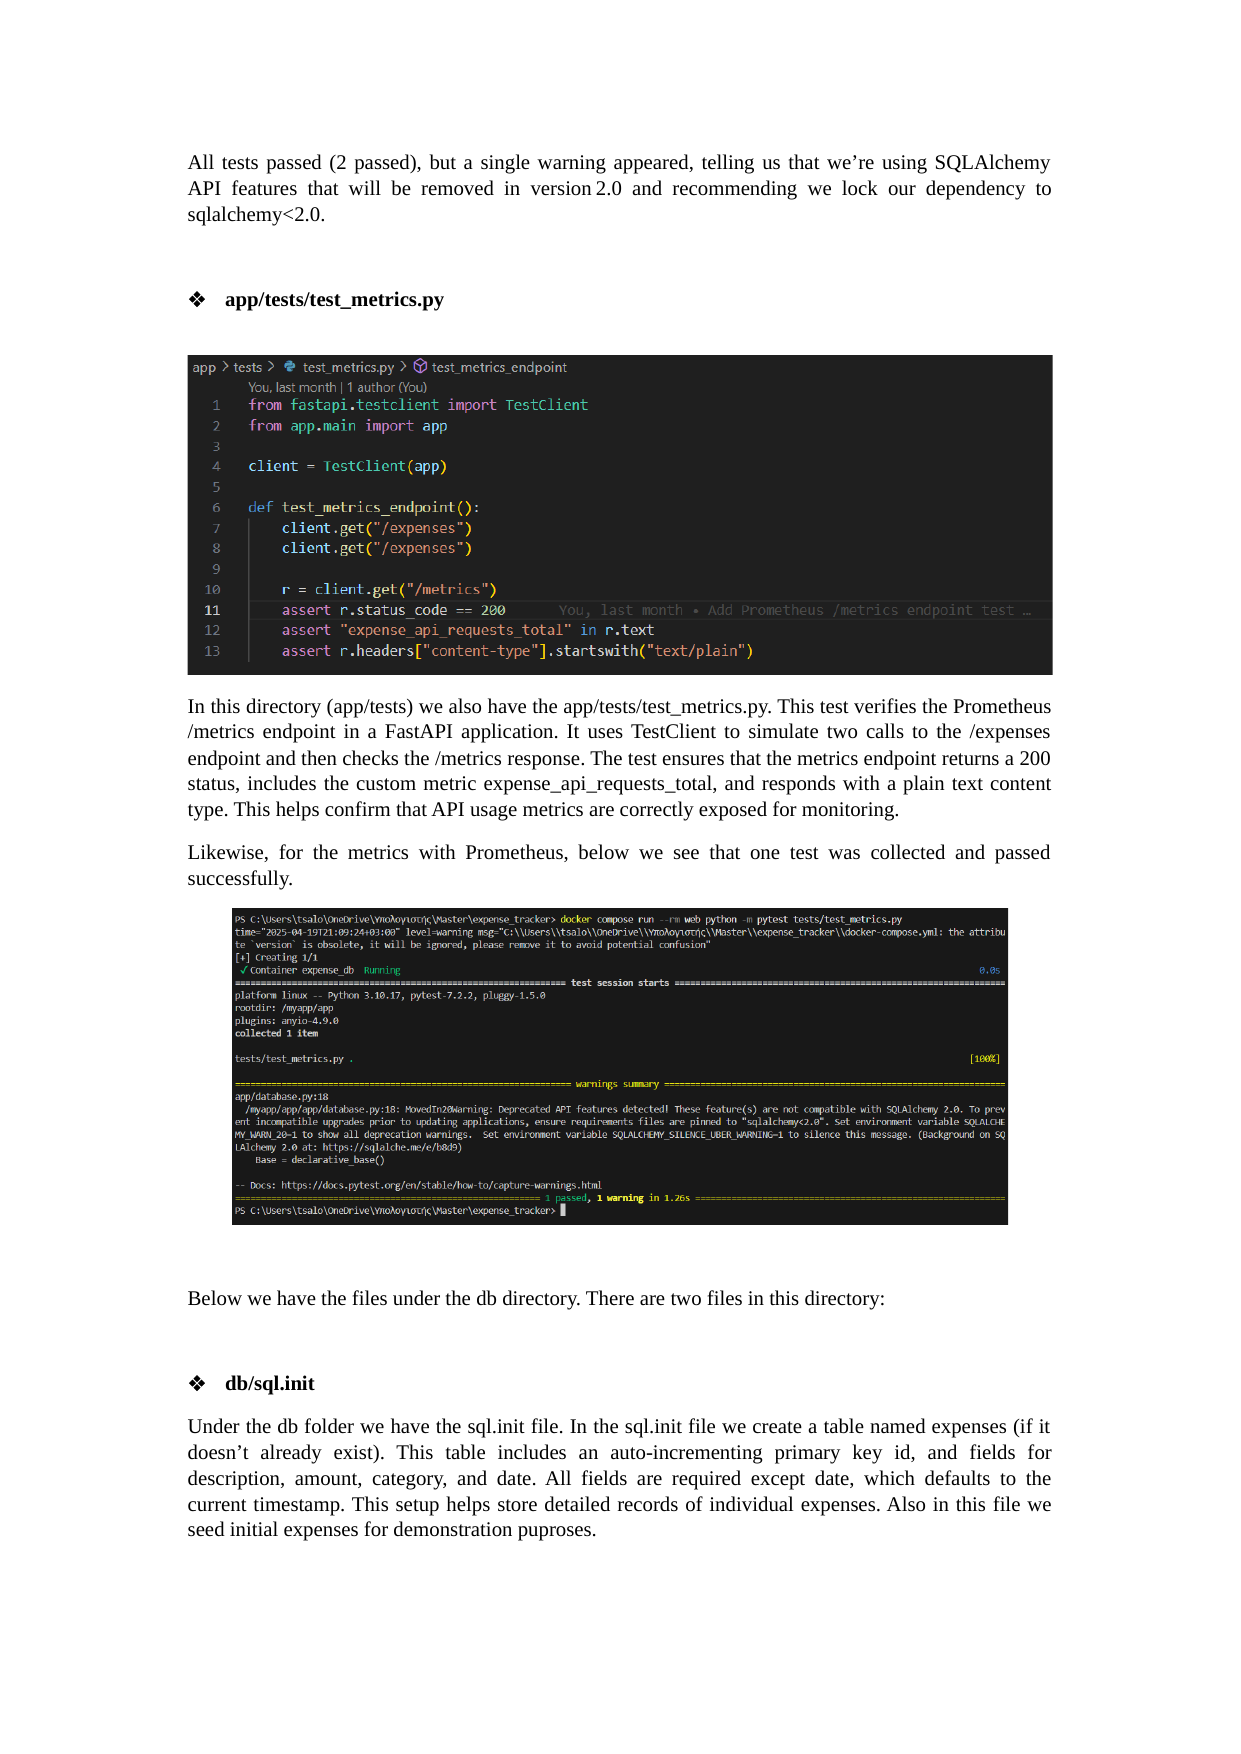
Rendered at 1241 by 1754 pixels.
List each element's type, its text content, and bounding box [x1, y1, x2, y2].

list db/sql.init [187, 1371, 1053, 1395]
text All tests passed (2 passed), but a single warning appeared, telling us that we’re using SQLAlchemy API features that will be removed in version 2.0 and recommending we lock our dependency to sqlalchemy<2.0. [187, 150, 1053, 226]
text Likewise, for the metrics with Prometheus, below we see that one test was collected and passed successfully. [187, 840, 1053, 890]
picture [232, 908, 1009, 1225]
picture [187, 355, 1053, 675]
text Below we have the files under the db directory. There are two files in this directory: [187, 1286, 1053, 1310]
text In this directory (app/tests) we also have the app/tests/test_metrics.py. This test verifies the Prometheus /metrics endpoint in a FastAPI application. It uses TestClient to simulate two calls to the /expenses endpoint and then checks the /metrics response. The test ensures that the metrics endpoint returns a 200 status, includes the custom metric expense_api_requests_total, and responds with a plain text content type. This helps confirm that API usage metrics are correctly exposed for monitoring. [187, 693, 1053, 821]
list app/tests/test_metrics.py [187, 287, 1053, 311]
text Under the db folder we have the sql.init file. In the sql.init file we create a table named expenses (if it doesn’t already exist). This table includes an auto-incrementing primary key id, and fields for description, amount, category, and date. All fields are required except date, which defaults to the current timestamp. This setup helps store detailed records of individual expenses. Also in this file we seed initial expenses for demonstration puproses. [187, 1414, 1053, 1541]
